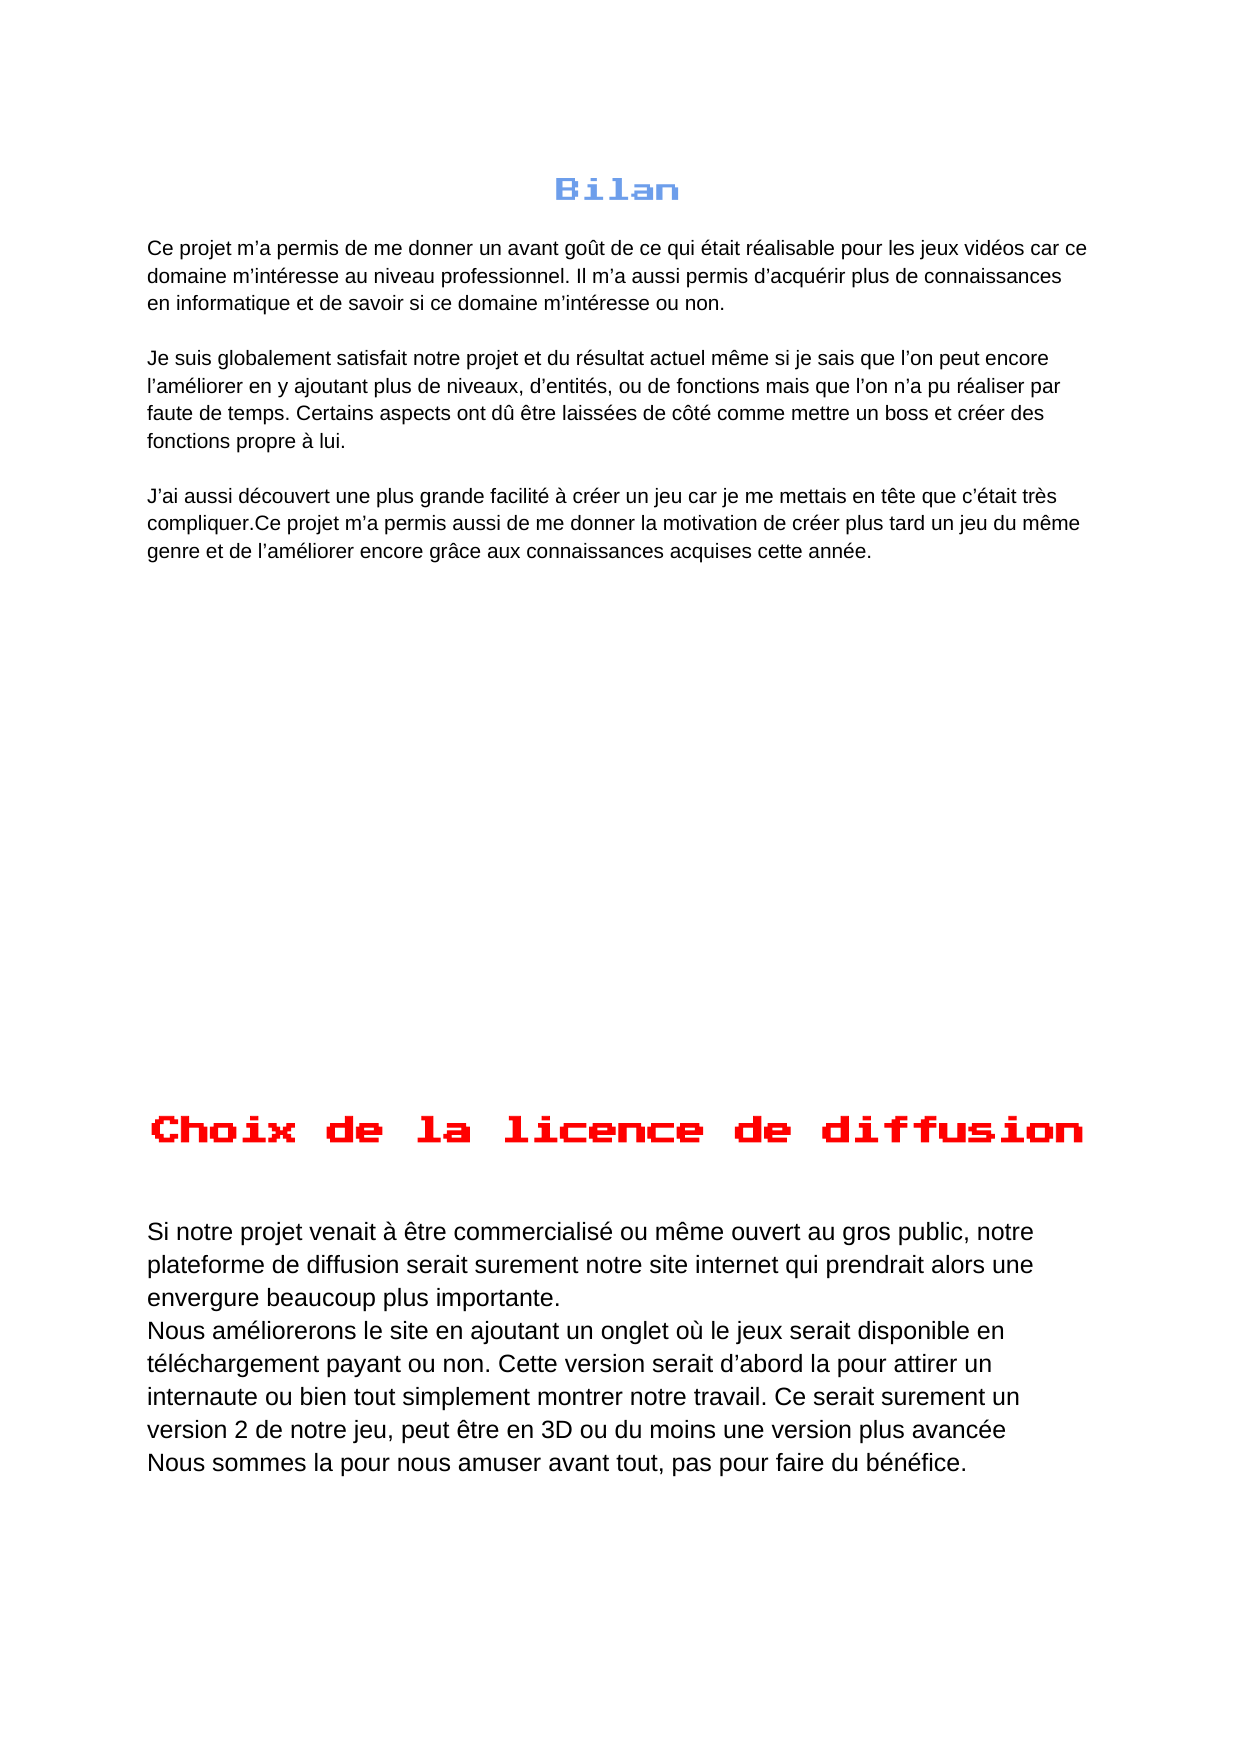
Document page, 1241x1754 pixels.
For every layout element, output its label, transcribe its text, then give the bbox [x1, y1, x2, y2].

text Je suis globalement satisfait notre projet et du résultat actuel même si je sais que l’on peut encore l’améliorer en y ajoutant plus de niveaux, d’entités, ou de fonctions mais que l’on n’a pu réaliser par faute de temps. Certains aspects ont dû être laissées de côté comme mettre un boss et créer des fonctions propre à lui. [147, 346, 1090, 453]
text Si notre projet venait à être commercialisé ou même ouvert au gros public, notre plateforme de diffusion serait surement notre site internet qui prendrait alors une envergure beaucoup plus importante. [147, 1217, 1090, 1312]
text Nous sommes la pour nous amuser avant tout, pas pour faire du bénéfice. [147, 1448, 1090, 1477]
text Bilan [147, 179, 1090, 204]
text Ce projet m’a permis de me donner un avant goût de ce qui était réalisable pour les jeux vidéos car ce domaine m’intéresse au niveau professionnel. Il m’a aussi permis d’acquérir plus de connaissances en informatique et de savoir si ce domaine m’intéresse ou non. [147, 236, 1090, 315]
text J’ai aussi découvert une plus grande facilité à créer un jeu car je me mettais en tête que c’était très compliquer.Ce projet m’a permis aussi de me donner la motivation de créer plus tard un jeu du même genre et de l’améliorer encore grâce aux connaissances acquises cette année. [147, 484, 1090, 563]
text Nous améliorerons le site en ajoutant un onglet où le jeux serait disponible en téléchargement payant ou non. Cette version serait d’abord la pour attirer un internaute ou bien tout simplement montrer notre travail. Ce serait surement un version 2 de notre jeu, peut être en 3D ou du moins une version plus avancée [147, 1316, 1090, 1444]
text Choix de la licence de diffusion [147, 1116, 1090, 1145]
